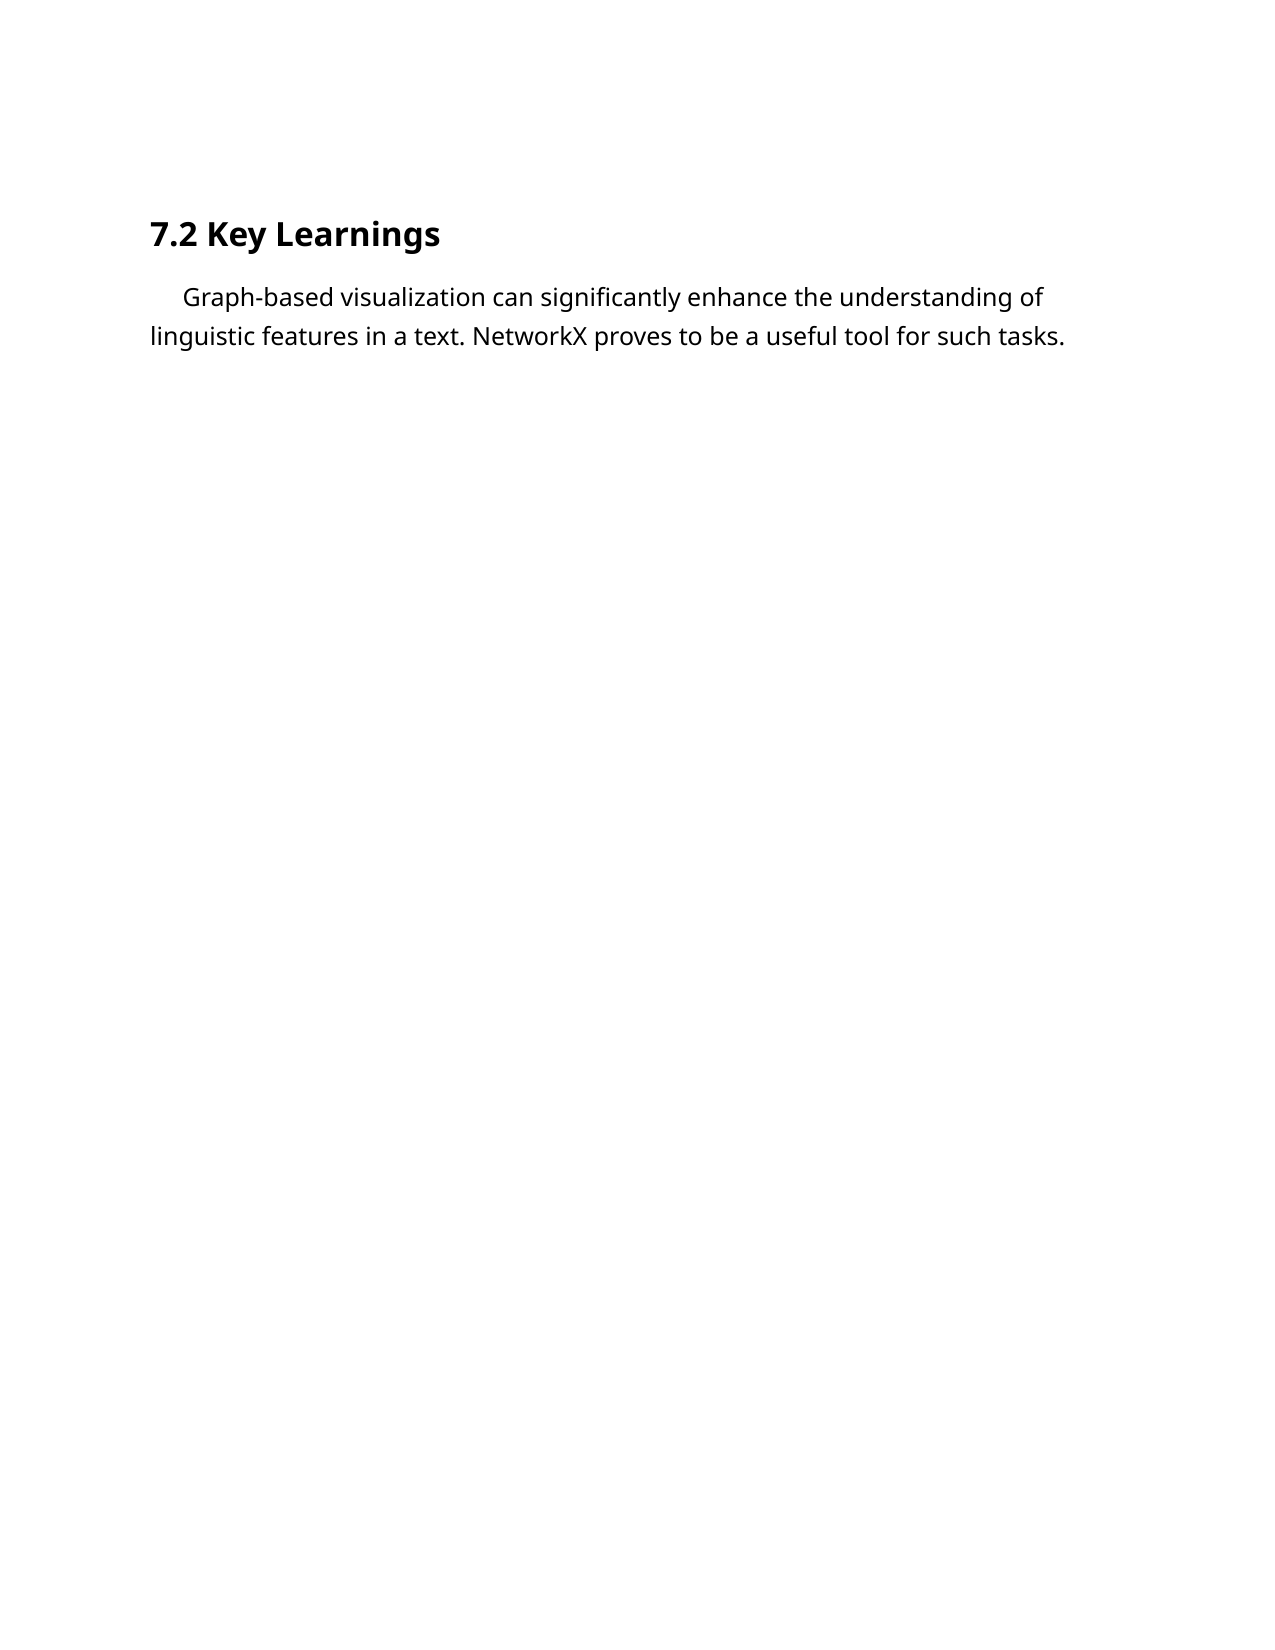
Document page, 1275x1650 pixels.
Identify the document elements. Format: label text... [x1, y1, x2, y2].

text 7.2 Key Learnings [150, 211, 1125, 256]
text Graph-based visualization can significantly enhance the understanding of linguistic features in a text. NetworkX proves to be a useful tool for such tasks. [150, 279, 1125, 353]
